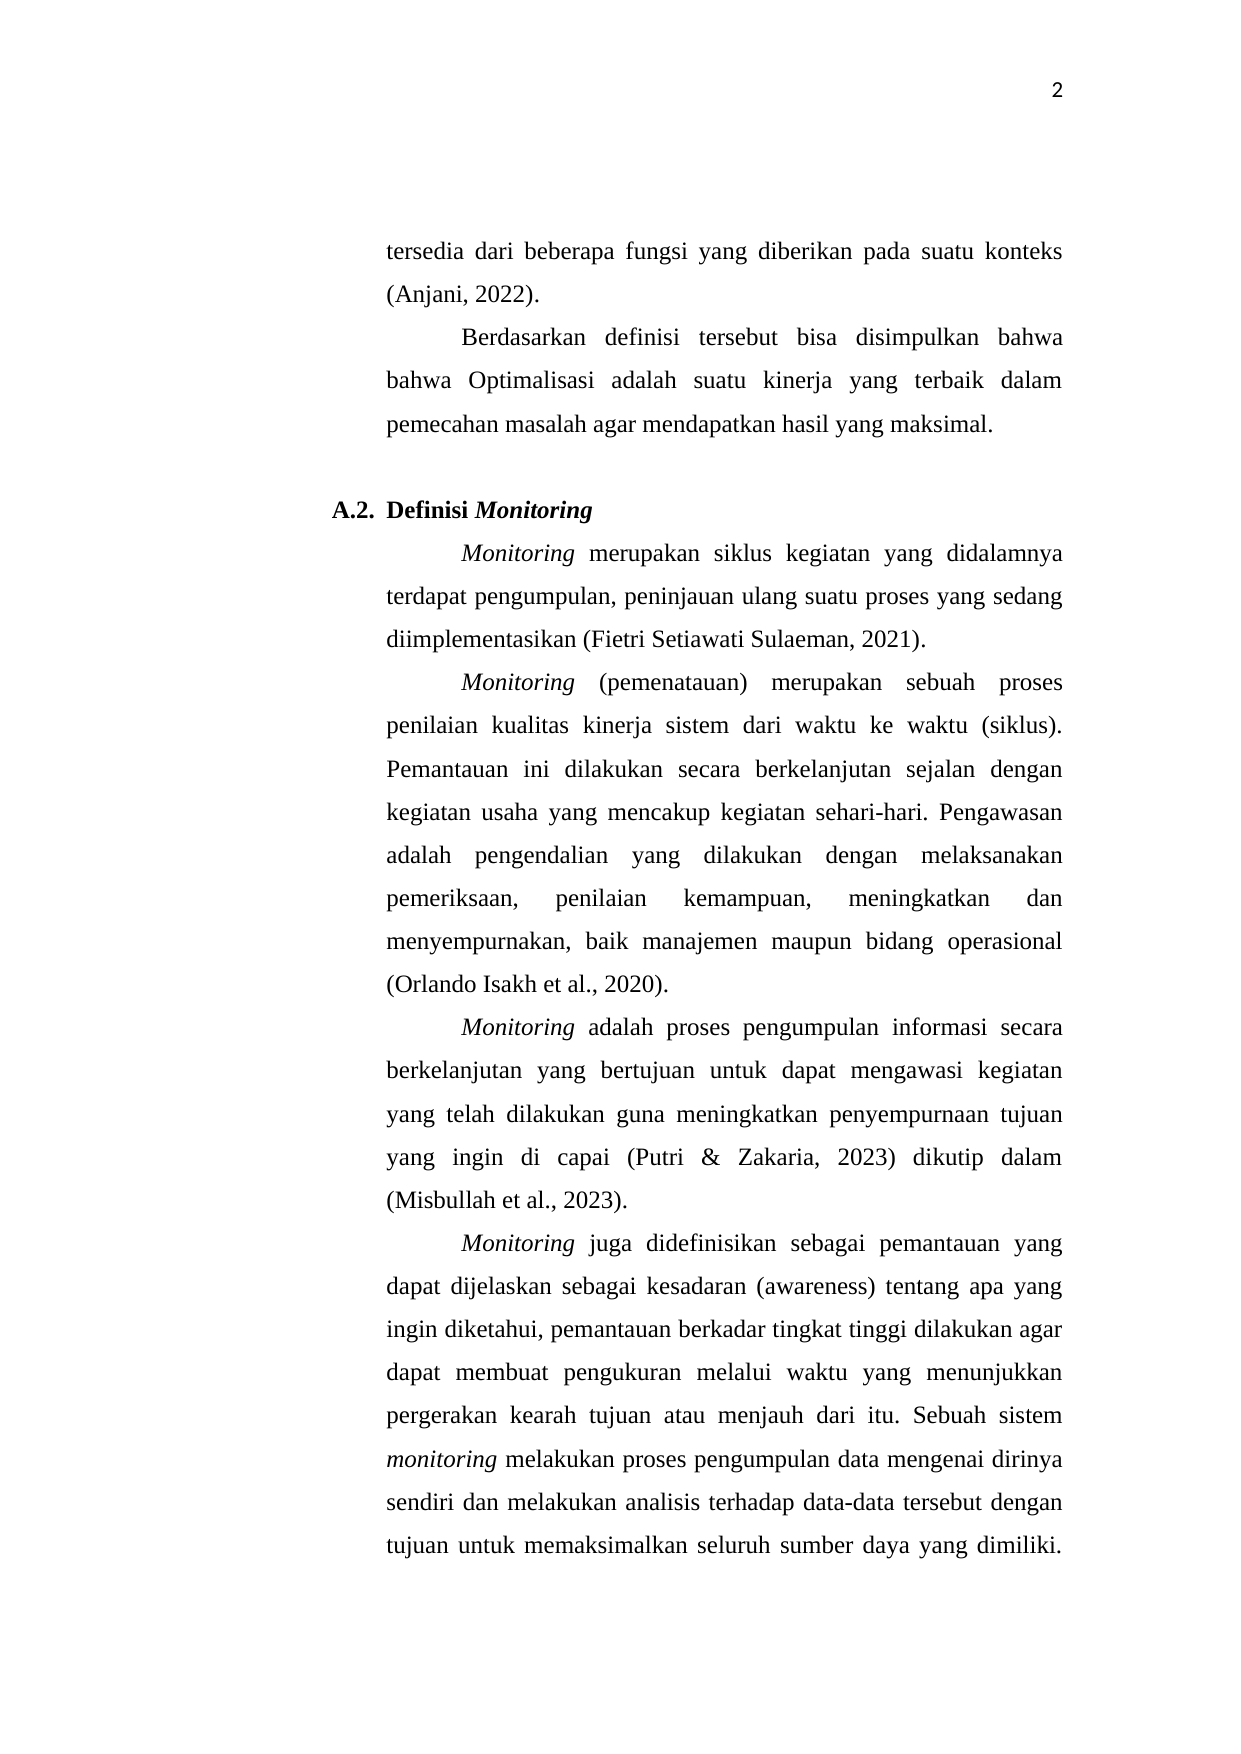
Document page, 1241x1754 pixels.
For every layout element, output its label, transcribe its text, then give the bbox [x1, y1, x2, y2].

list Monitoring (pemenatauan) merupakan sebuah proses penilaian kualitas kinerja sistem dari waktu ke waktu (siklus). Pemantauan ini dilakukan secara berkelanjutan sejalan dengan kegiatan usaha yang mencakup kegiatan sehari-hari. Pengawasan adalah pengendalian yang dilakukan dengan melaksanakan pemeriksaan, penilaian kemampuan, meningkatkan dan menyempurnakan, baik manajemen maupun bidang operasional . [386, 667, 1063, 998]
list Monitoring adalah proses pengumpulan informasi secara berkelanjutan yang bertujuan untuk dapat mengawasi kegiatan yang telah dilakukan guna meningkatkan penyempurnaan tujuan yang ingin di capai (Putri & Zakaria, 2023) dikutip dalam . [386, 1012, 1063, 1214]
list Definisi Monitoring [332, 495, 1063, 524]
text Berdasarkan definisi tersebut bisa disimpulkan bahwa bahwa Optimalisasi adalah suatu kinerja yang terbaik dalam pemecahan masalah agar mendapatkan hasil yang maksimal. [386, 322, 1063, 437]
list Monitoring merupakan siklus kegiatan yang didalamnya terdapat pengumpulan, peninjauan ulang suatu proses yang sedang diimplementasikan . [386, 538, 1063, 653]
